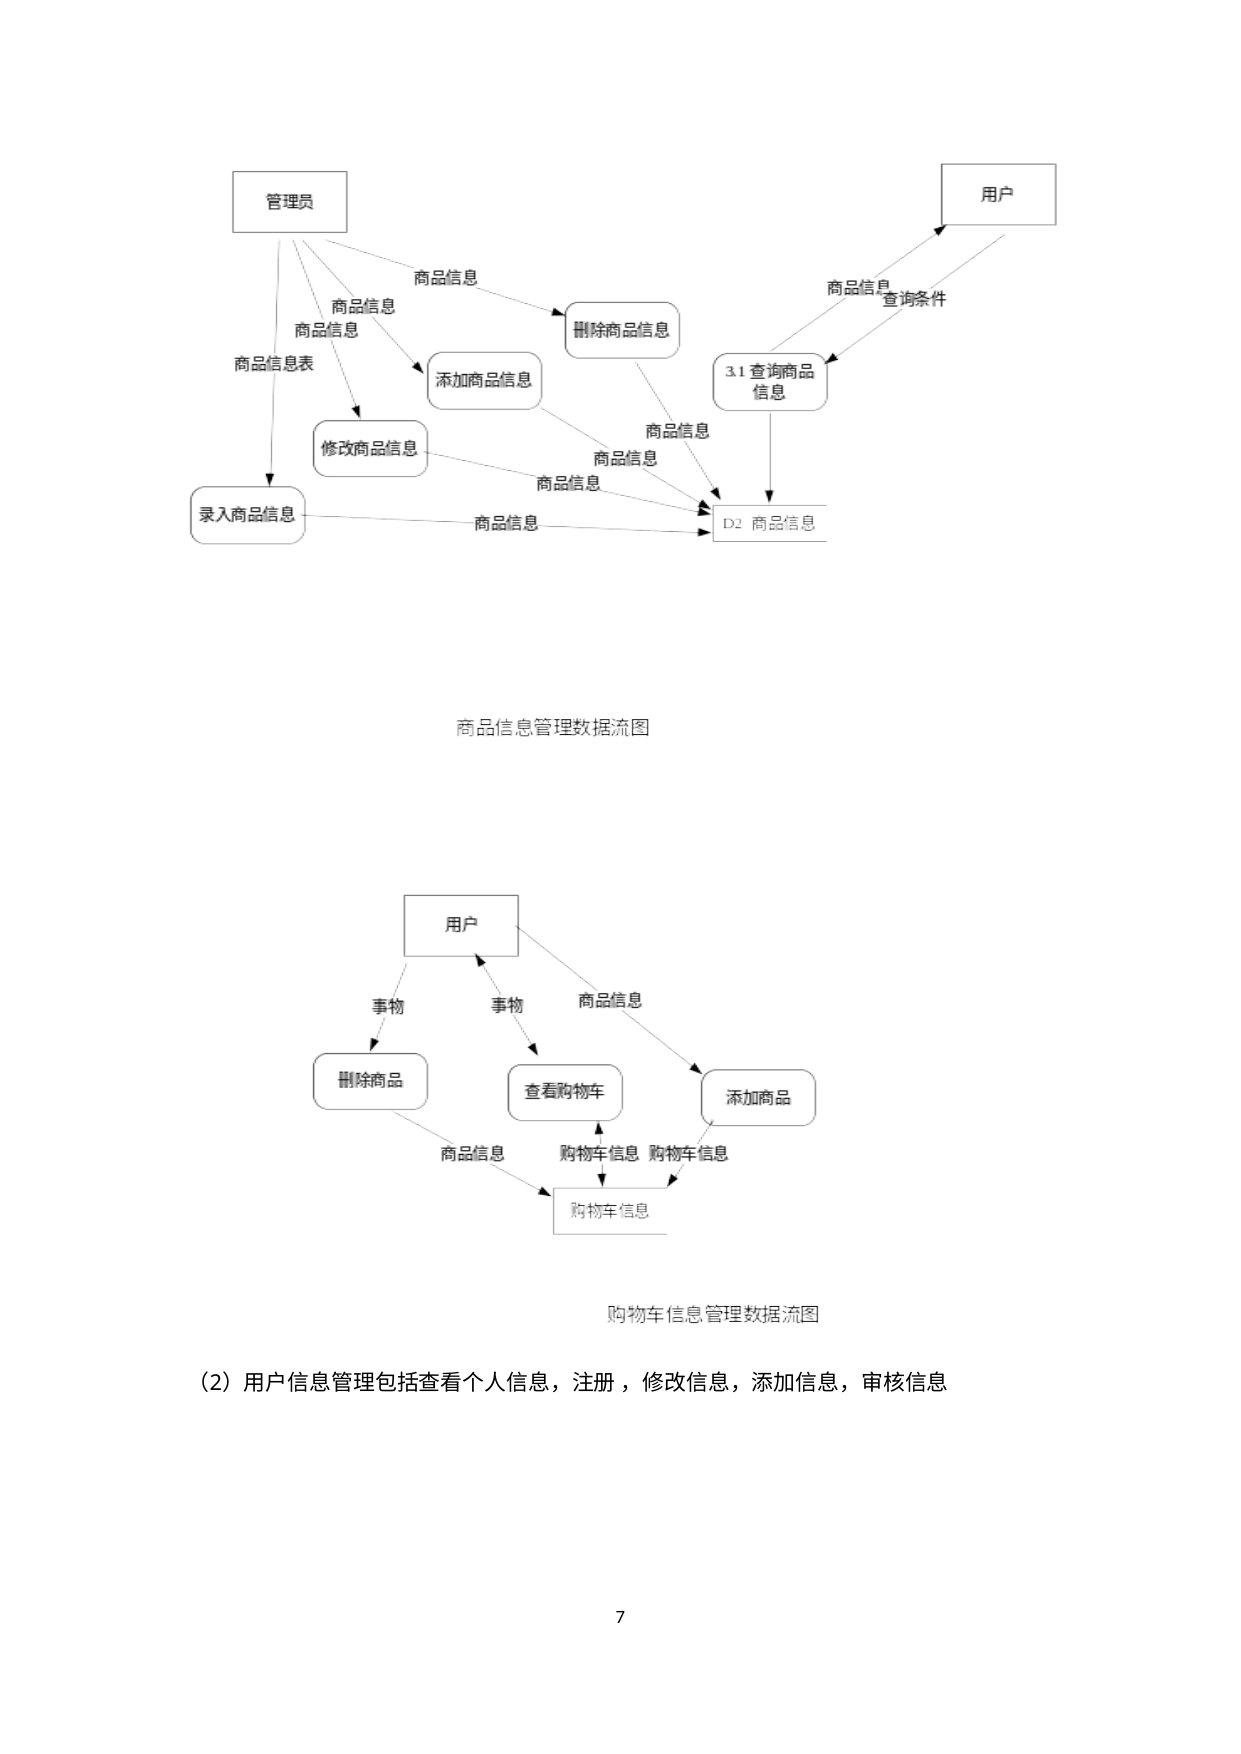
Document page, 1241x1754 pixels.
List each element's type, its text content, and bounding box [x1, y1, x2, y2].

text （2）用户信息管理包括查看个人信息，注册 ，修改信息，添加信息，审核信息 [187, 162, 1053, 1397]
